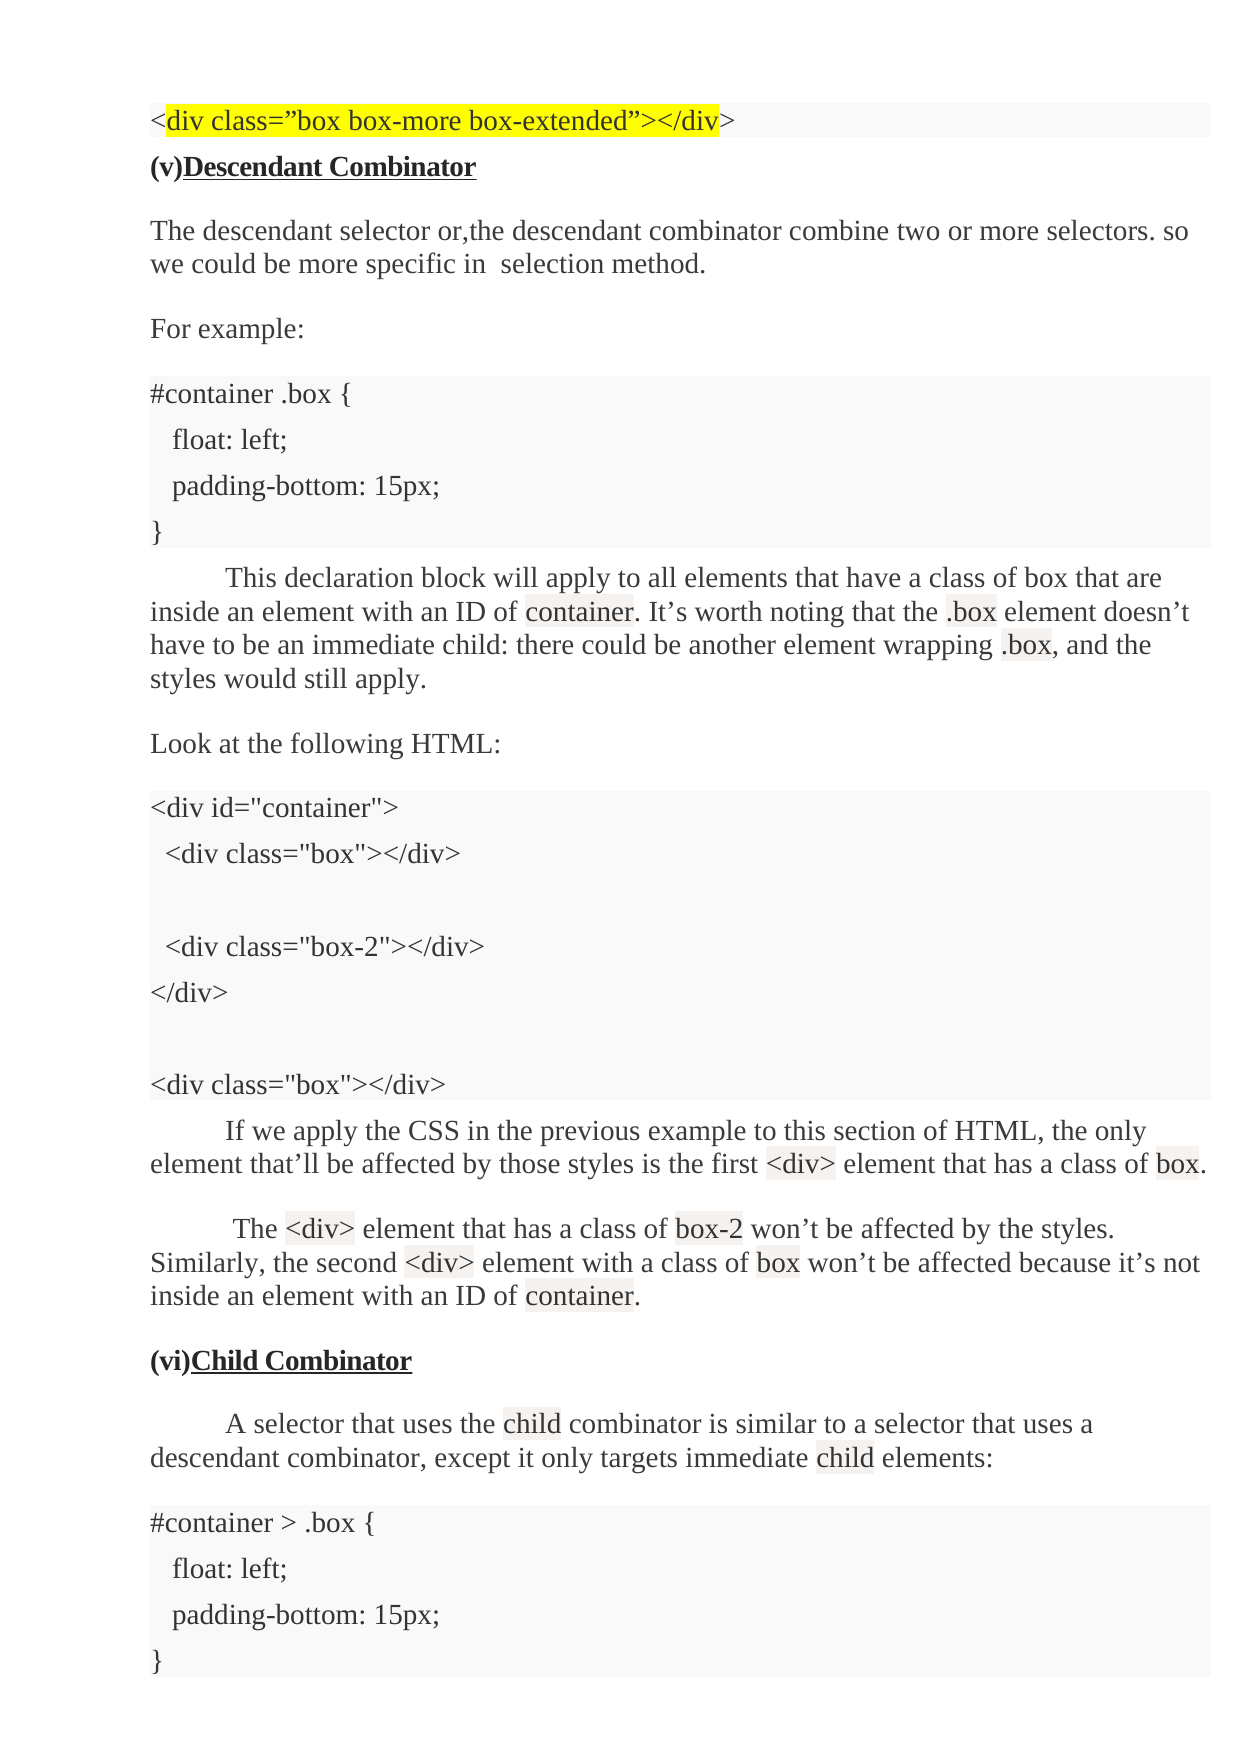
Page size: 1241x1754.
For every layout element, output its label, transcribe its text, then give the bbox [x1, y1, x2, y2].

text </div> [150, 975, 1211, 1008]
text A selector that uses the child combinator is similar to a selector that uses a descendant combinator, except it only targets immediate child elements: [150, 1407, 1211, 1474]
subtitle (v)Descendant Combinator [150, 149, 1211, 183]
subtitle (vi)Child Combinator [150, 1343, 1211, 1377]
text float: left; [150, 422, 1211, 456]
text The descendant selector or,the descendant combinator combine two or more selectors. so we could be more specific in selection method. [150, 213, 1211, 280]
text The <div> element that has a class of box-2 won’t be affected by the styles. Similarly, the second <div> element with a class of box won’t be affected because it’s not inside an element with an ID of container. [150, 1211, 1211, 1312]
text } [150, 1643, 1211, 1677]
text } [150, 514, 1211, 548]
text #container > .box { [150, 1505, 1211, 1538]
text #container .box { [150, 376, 1211, 410]
text <div class=”box box-more box-extended”></div> [150, 103, 1211, 137]
text <div class="box"></div> [150, 1067, 1211, 1100]
text <div id="container"> [150, 791, 1211, 824]
text For example: [150, 311, 1211, 345]
text This declaration block will apply to all elements that have a class of box that are inside an element with an ID of container. It’s worth noting that the .box element doesn’t have to be an immediate child: there could be another element wrapping .box, and the styles would still apply. [150, 560, 1211, 694]
text padding-bottom: 15px; [150, 1597, 1211, 1631]
text <div class="box-2"></div> [150, 929, 1211, 962]
text float: left; [150, 1551, 1211, 1584]
text <div class="box"></div> [150, 837, 1211, 870]
text Look at the following HTML: [150, 726, 1211, 759]
text padding-bottom: 15px; [150, 468, 1211, 502]
text If we apply the CSS in the previous example to this section of HTML, the only element that’ll be affected by those styles is the first <div> element that has a class of box. [150, 1113, 1211, 1180]
